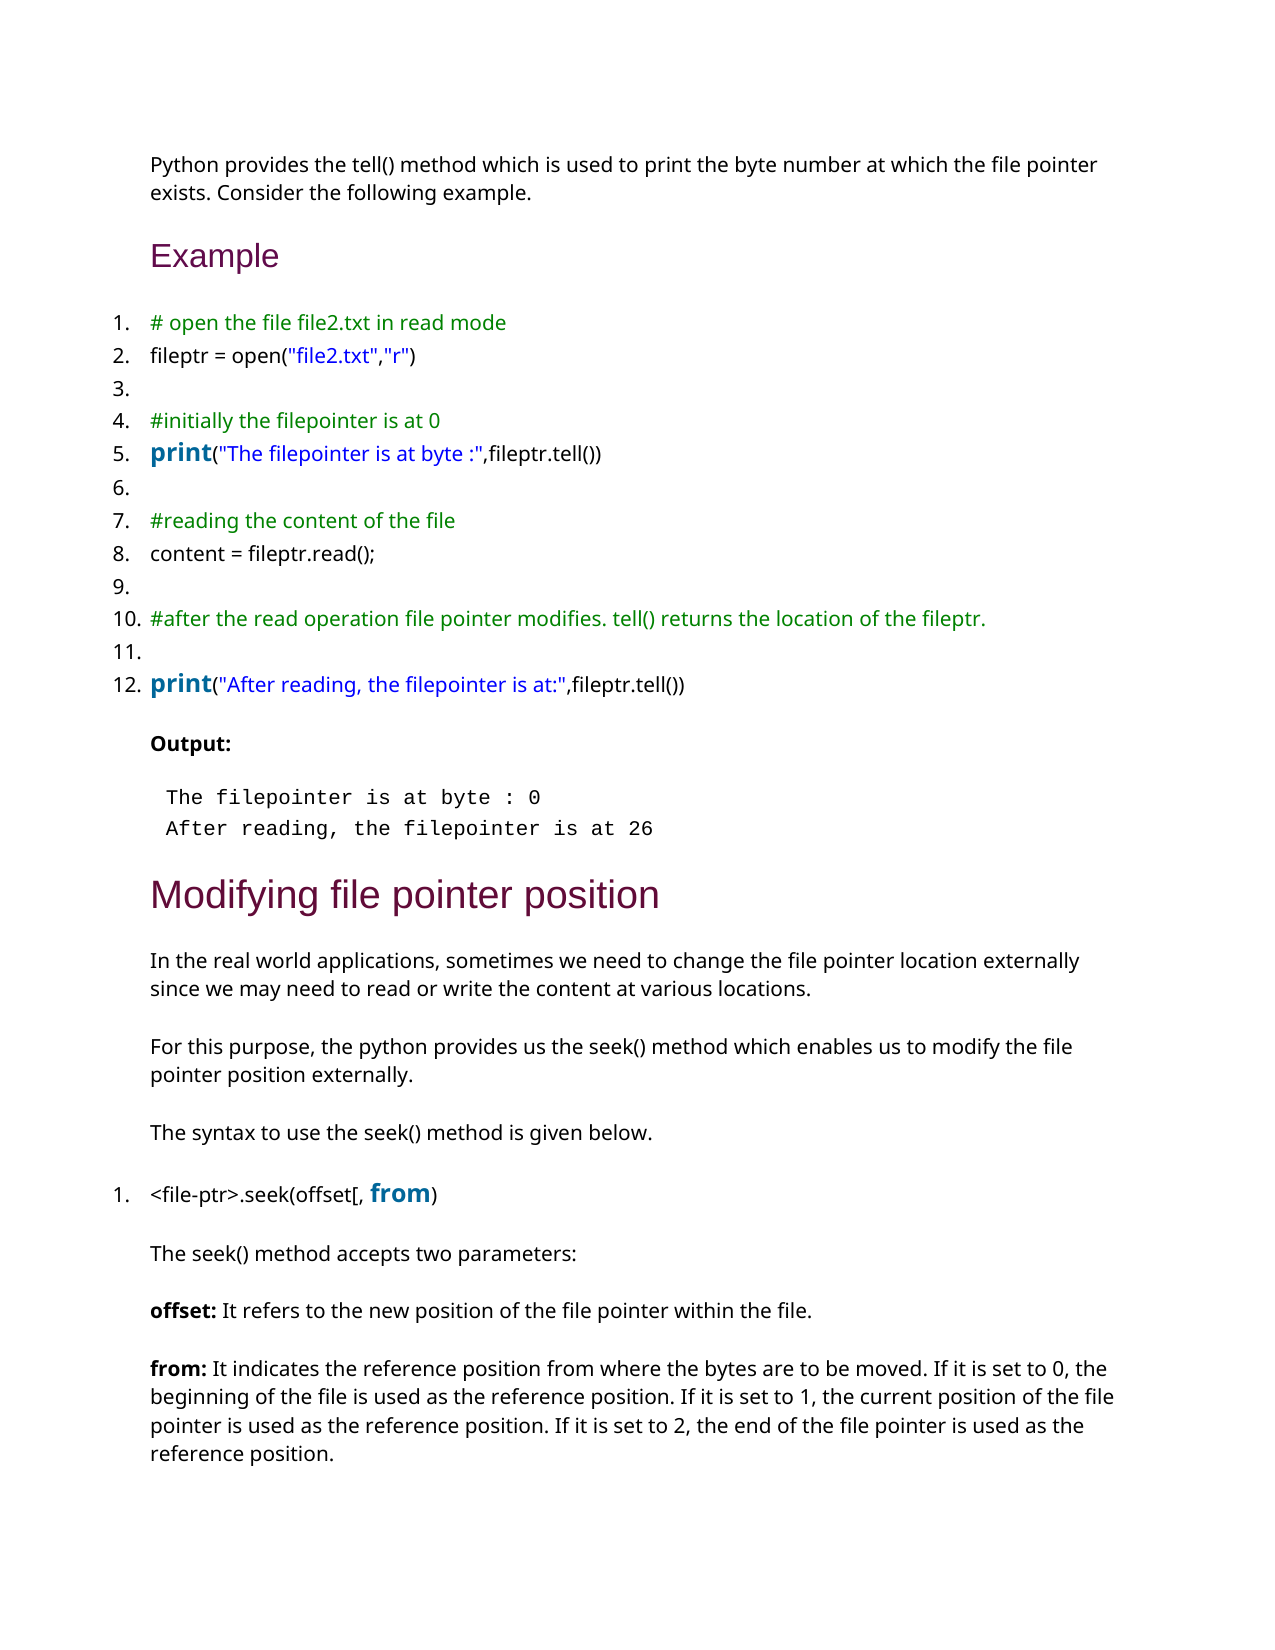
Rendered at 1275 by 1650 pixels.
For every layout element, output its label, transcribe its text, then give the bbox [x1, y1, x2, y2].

text offset: It refers to the new position of the file pointer within the file. [150, 1296, 1125, 1325]
text The seek() method accepts two parameters: [150, 1239, 1125, 1267]
text For this purpose, the python provides us the seek() method which enables us to modify the file pointer position externally. [150, 1032, 1125, 1089]
text Modifying file pointer position [150, 871, 1125, 917]
list #initially the filepointer is at 0 [112, 402, 1125, 435]
text Output: [150, 729, 1125, 757]
list fileptr = open("file2.txt","r") [112, 336, 1125, 369]
text The syntax to use the seek() method is given below. [150, 1118, 1125, 1146]
list # open the file file2.txt in read mode [112, 304, 1125, 336]
text After reading, the filepointer is at 26 [166, 818, 1125, 842]
list content = fileptr.read(); [112, 534, 1125, 567]
text Python provides the tell() method which is used to print the byte number at which the file pointer exists. Consider the following example. [150, 150, 1125, 207]
list #after the read operation file pointer modifies. tell() returns the location of the fileptr. [112, 600, 1125, 633]
text from: It indicates the reference position from where the bytes are to be moved. If it is set to 0, the beginning of the file is used as the reference position. If it is set to 1, the current position of the file pointer is used as the reference position. If it is set to 2, the end of the file pointer is used as the reference position. [150, 1354, 1125, 1468]
list #reading the content of the file [112, 502, 1125, 534]
list print("After reading, the filepointer is at:",fileptr.tell()) [112, 666, 1125, 700]
text The filepointer is at byte : 0 [166, 787, 1125, 810]
text In the real world applications, sometimes we need to change the file pointer location externally since we may need to read or write the content at various locations. [150, 946, 1125, 1003]
list print("The filepointer is at byte :",fileptr.tell()) [112, 435, 1125, 469]
list <file-ptr>.seek(offset[, from) [112, 1175, 1125, 1209]
text Example [150, 236, 1125, 274]
